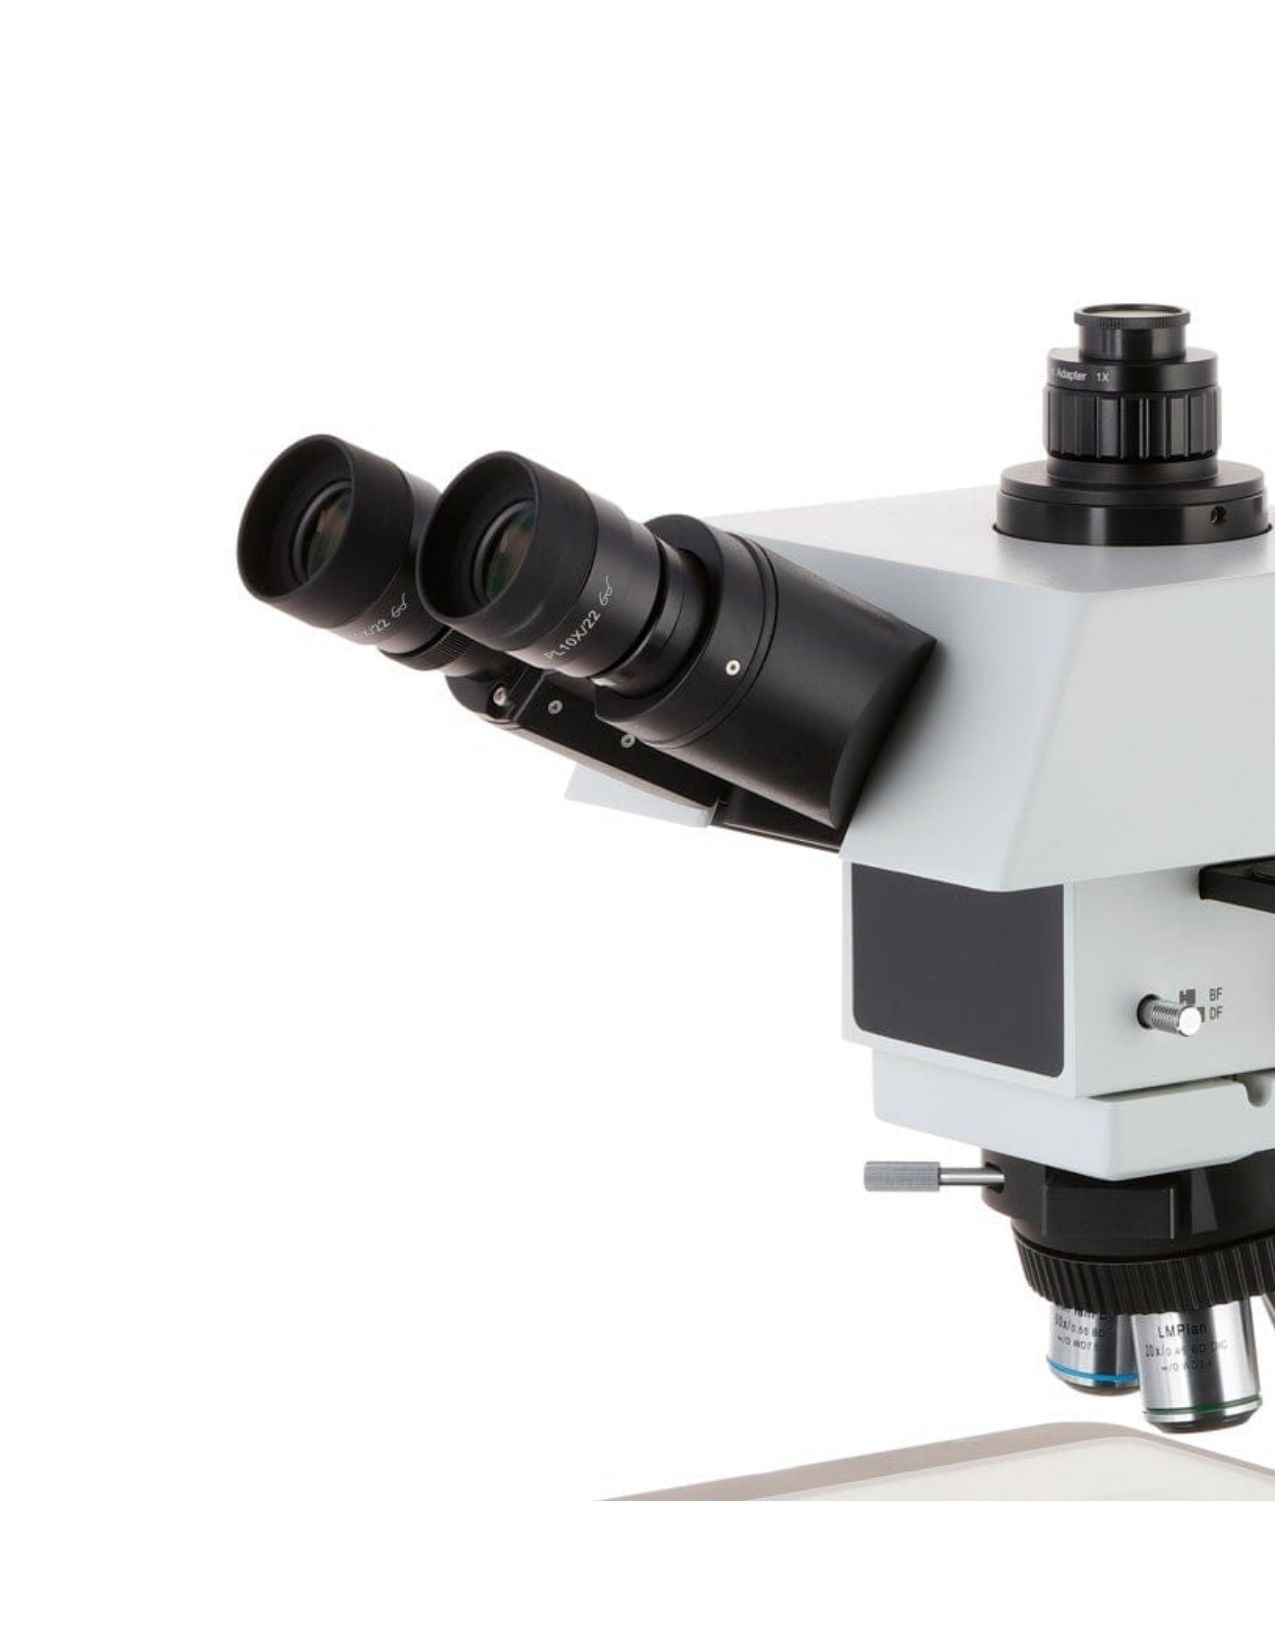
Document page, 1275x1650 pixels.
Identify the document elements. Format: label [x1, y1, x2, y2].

picture [150, 150, 1275, 1501]
